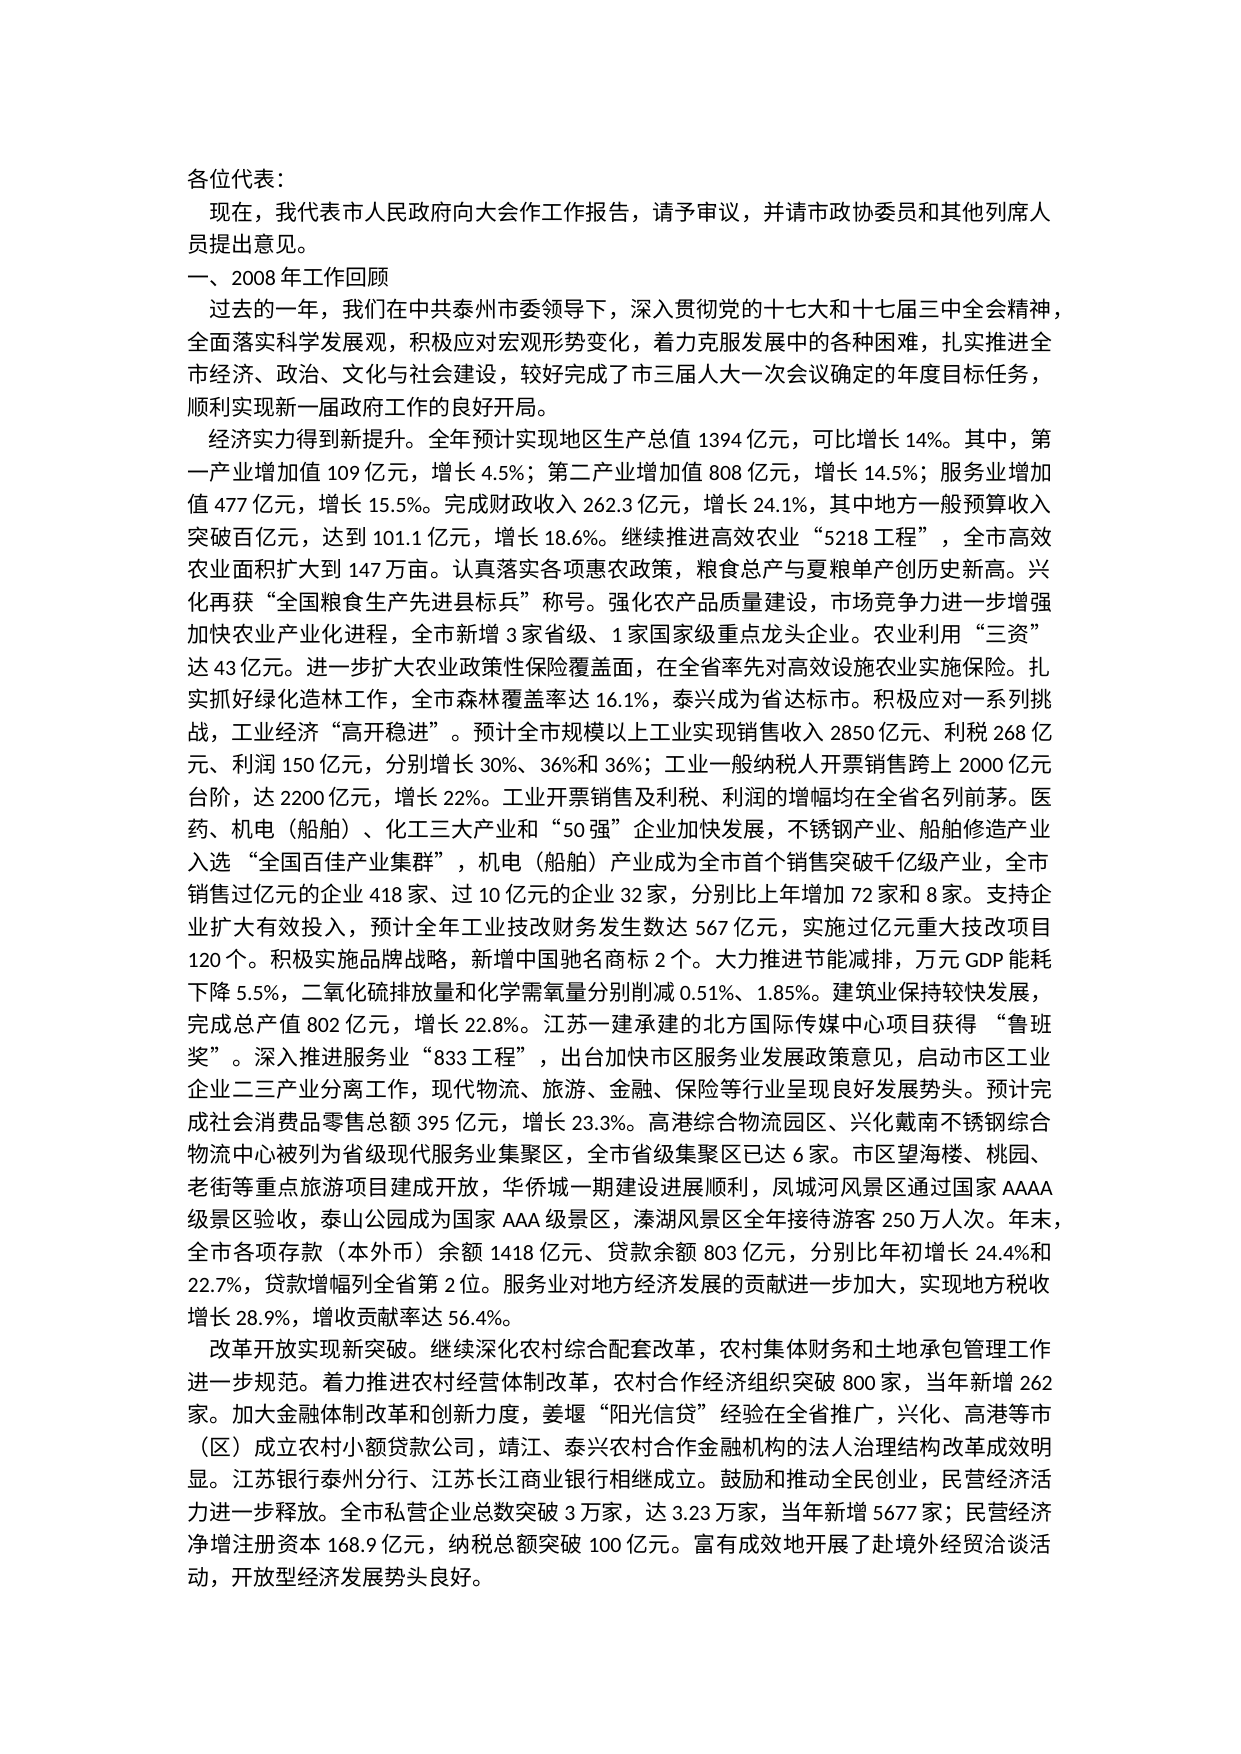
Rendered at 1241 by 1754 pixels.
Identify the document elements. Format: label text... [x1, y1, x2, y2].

text 一、2008年工作回顾 [187, 259, 1053, 292]
text 过去的一年，我们在中共泰州市委领导下，深入贯彻党的十七大和十七届三中全会精神，全面落实科学发展观，积极应对宏观形势变化，着力克服发展中的各种困难，扎实推进全市经济、政治、文化与社会建设，较好完成了市三届人大一次会议确定的年度目标任务，顺利实现新一届政府工作的良好开局。 [187, 292, 1053, 422]
text 改革开放实现新突破。继续深化农村综合配套改革，农村集体财务和土地承包管理工作进一步规范。着力推进农村经营体制改革，农村合作经济组织突破800家，当年新增262家。加大金融体制改革和创新力度，姜堰“阳光信贷”经验在全省推广，兴化、高港等市（区）成立农村小额贷款公司，靖江、泰兴农村合作金融机构的法人治理结构改革成效明显。江苏银行泰州分行、江苏长江商业银行相继成立。鼓励和推动全民创业，民营经济活力进一步释放。全市私营企业总数突破3万家，达3.23万家，当年新增5677家；民营经济净增注册资本168.9亿元，纳税总额突破100亿元。富有成效地开展了赴境外经贸洽谈活动，开放型经济发展势头良好。 [187, 1332, 1053, 1592]
text 各位代表： [187, 162, 1053, 194]
text 现在，我代表市人民政府向大会作工作报告，请予审议，并请市政协委员和其他列席人员提出意见。 [187, 194, 1053, 259]
text 经济实力得到新提升。全年预计实现地区生产总值1394亿元，可比增长14%。其中，第一产业增加值109亿元，增长4.5%；第二产业增加值808亿元，增长14.5%；服务业增加值477亿元，增长15.5%。完成财政收入262.3亿元，增长24.1%，其中地方一般预算收入突破百亿元，达到101.1亿元，增长18.6%。继续推进高效农业“5218工程”，全市高效农业面积扩大到147万亩。认真落实各项惠农政策，粮食总产与夏粮单产创历史新高。兴化再获“全国粮食生产先进县标兵”称号。强化农产品质量建设，市场竞争力进一步增强。加快农业产业化进程，全市新增3家省级、1家国家级重点龙头企业。农业利用“三资”达43亿元。进一步扩大农业政策性保险覆盖面，在全省率先对高效设施农业实施保险。扎实抓好绿化造林工作，全市森林覆盖率达16.1%，泰兴成为省达标市。积极应对一系列挑战，工业经济“高开稳进”。预计全市规模以上工业实现销售收入2850亿元、利税268亿元、利润150亿元，分别增长30%、36%和36%；工业一般纳税人开票销售跨上2000亿元台阶，达2200亿元，增长22%。工业开票销售及利税、利润的增幅均在全省名列前茅。医药、机电（船舶）、化工三大产业和“50强”企业加快发展，不锈钢产业、船舶修造产业入选 “全国百佳产业集群”，机电（船舶）产业成为全市首个销售突破千亿级产业，全市销售过亿元的企业418家、过10亿元的企业32家，分别比上年增加72家和8家。支持企业扩大有效投入，预计全年工业技改财务发生数达567亿元，实施过亿元重大技改项目120个。积极实施品牌战略，新增中国驰名商标2个。大力推进节能减排，万元GDP能耗下降5.5%，二氧化硫排放量和化学需氧量分别削减0.51%、1.85%。建筑业保持较快发展，完成总产值802亿元，增长22.8%。江苏一建承建的北方国际传媒中心项目获得 “鲁班奖”。深入推进服务业“833工程”，出台加快市区服务业发展政策意见，启动市区工业企业二三产业分离工作，现代物流、旅游、金融、保险等行业呈现良好发展势头。预计完成社会消费品零售总额395亿元，增长23.3%。高港综合物流园区、兴化戴南不锈钢综合物流中心被列为省级现代服务业集聚区，全市省级集聚区已达6家。市区望海楼、桃园、老街等重点旅游项目建成开放，华侨城一期建设进展顺利，凤城河风景区通过国家AAAA级景区验收，泰山公园成为国家AAA级景区，溱湖风景区全年接待游客250万人次。年末，全市各项存款（本外币）余额1418亿元、贷款余额803亿元，分别比年初增长24.4%和22.7%，贷款增幅列全省第2位。服务业对地方经济发展的贡献进一步加大，实现地方税收增长28.9%，增收贡献率达56.4%。 [187, 422, 1053, 1332]
